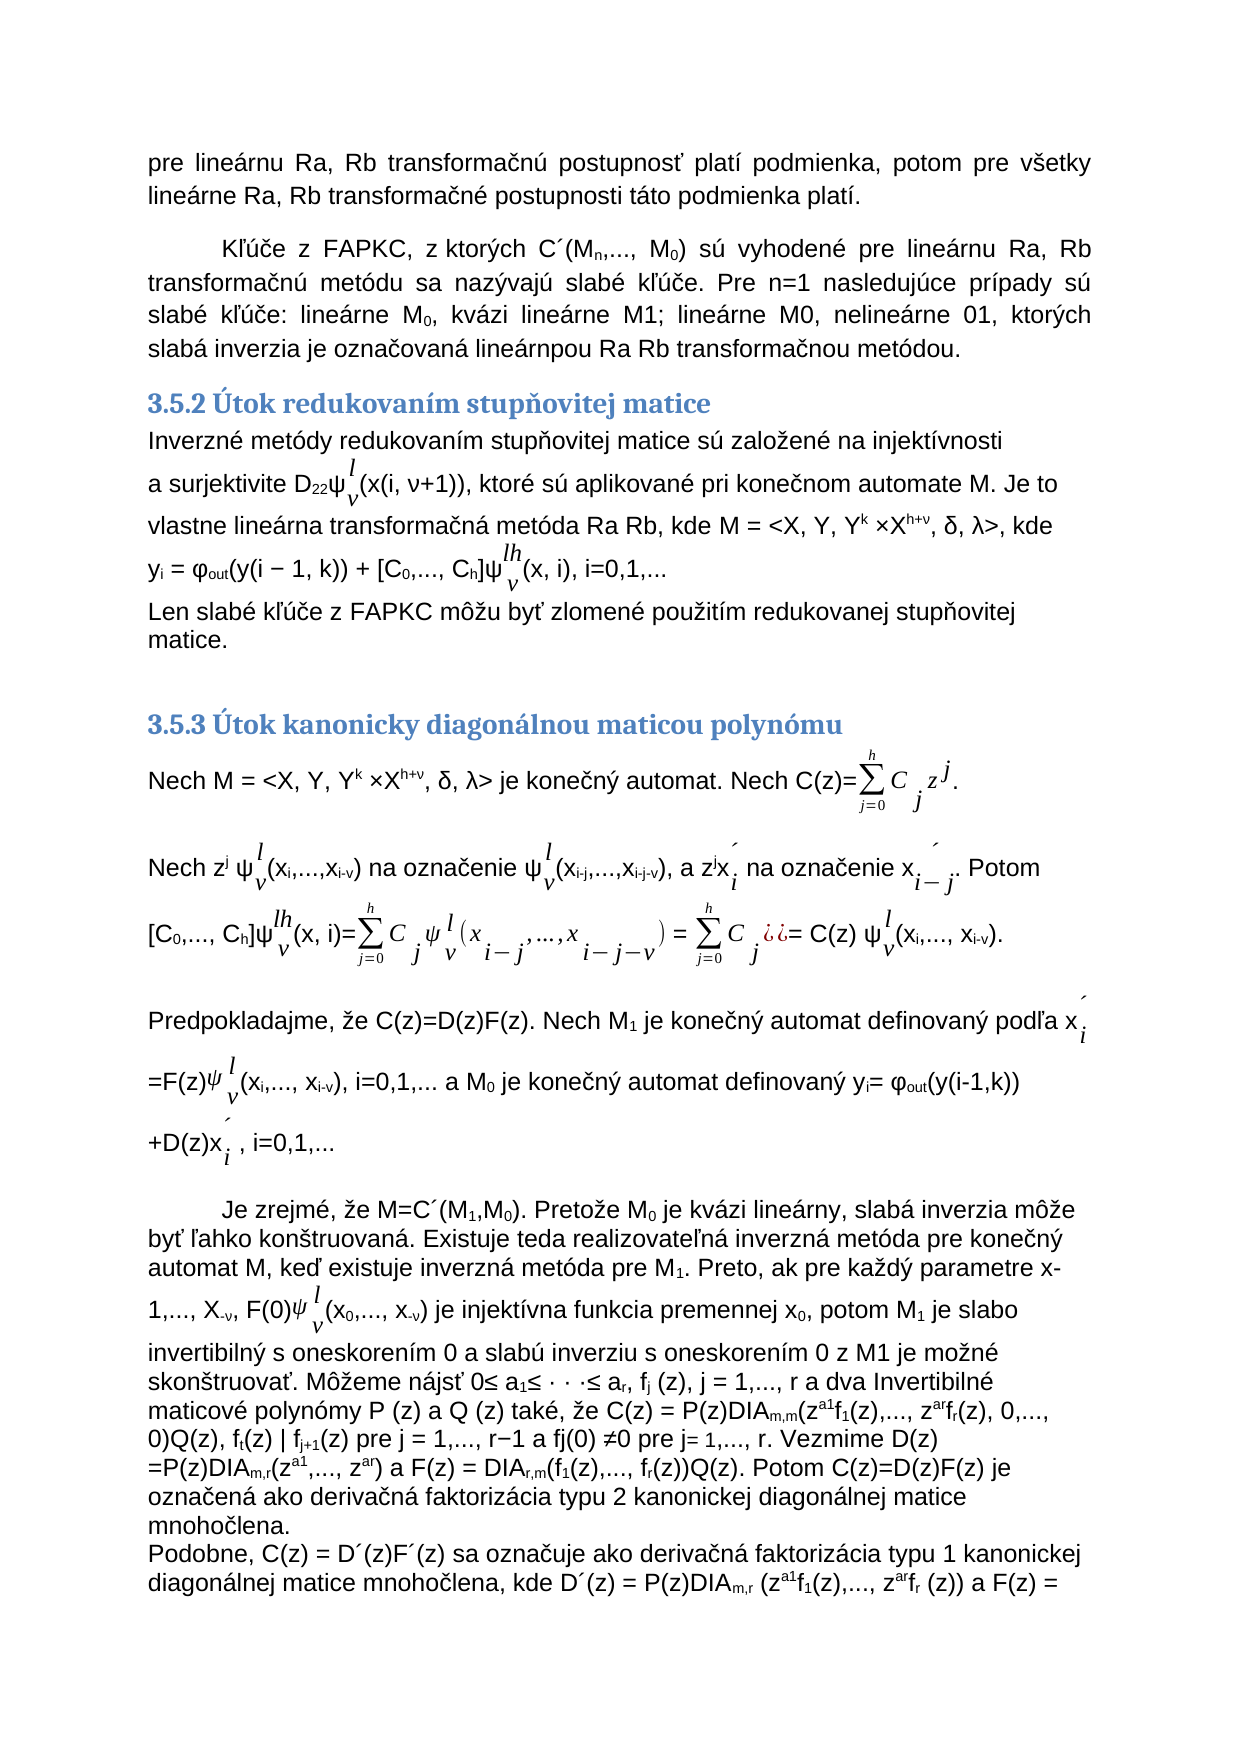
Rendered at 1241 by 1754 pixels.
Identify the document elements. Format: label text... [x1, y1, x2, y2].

text Inverzné metódy redukovaním stupňovitej matice sú založené na injektívnosti a surjektivite D22ψ(x(i, ν+1)), ktoré sú aplikované pri konečnom automate M. Je to vlastne lineárna transformačná metóda Ra Rb, kde M = <X, Y, Yk ×Xh+ν, δ, λ>, kde [148, 426, 1093, 540]
subtitle 3.5.2 Útok redukovaním stupňovitej matice [148, 387, 1093, 421]
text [148, 148, 1093, 209]
text Nech M = <X, Y, Yk ×Xh+ν, δ, λ> je konečný automat. Nech C(z)=. [148, 746, 1093, 814]
text Predpokladajme, že C(z)=D(z)F(z). Nech M1 je konečný automat definovaný podľa x =F(z)(xi,..., xi-v), i=0,1,... a M0 je konečný automat definovaný yi= φout(y(i-1,k))+D(z)x , i=0,1,... [148, 992, 1093, 1170]
text Kľúče z FAPKC, z ktorých C´(Mn,..., M0) sú vyhodené pre lineárnu Ra, Rb transformačnú metódu sa nazývajú slabé kľúče. Pre n=1 nasledujúce prípady sú slabé kľúče: lineárne M0, kvázi lineárne M1; lineárne M0, nelineárne 01, ktorých slabá inverzia je označovaná lineárnpou Ra Rb transformačnou metódou. [148, 234, 1093, 362]
text Podobne, C(z) = D´(z)F´(z) sa označuje ako derivačná faktorizácia typu 1 kanonickej diagonálnej matice mnohočlena, kde D´(z) = P(z)DIAm,r (za1f1(z),..., zarfr (z)) a F(z) = [148, 1539, 1093, 1597]
subtitle 3.5.3 Útok kanonicky diagonálnou maticou polynómu [148, 708, 1093, 741]
text yi = φout(y(i − 1, k)) + [C0,..., Ch]ψ(x, i), i=0,1,... [148, 540, 1093, 597]
text Nech zj ψ(xi,...,xi-v) na označenie ψ(xi-j,...,xi-j-v), a zjx na označenie x. Potom [C0,..., Ch]ψ(x, i)= = = C(z) ψ(xi,..., xi-v). [148, 839, 1093, 967]
text Len slabé kľúče z FAPKC môžu byť zlomené použitím redukovanej stupňovitej matice. [148, 597, 1093, 654]
text Je zrejmé, že M=C´(M1,M0). Pretože M0 je kvázi lineárny, slabá inverzia môže byť ľahko konštruovaná. Existuje teda realizovateľná inverzná metóda pre konečný automat M, keď existuje inverzná metóda pre M1. Preto, ak pre každý parametre x-1,..., X-ν, F(0)(x0,..., x-ν) je injektívna funkcia premennej x0, potom M1 je slabo invertibilný s oneskorením 0 a slabú inverziu s oneskorením 0 z M1 je možné skonštruovať. Môžeme nájsť 0≤ a1≤ · · ·≤ ar, fj (z), j = 1,..., r a dva Invertibilné maticové polynómy P (z) a Q (z) také, že C(z) = P(z)DIAm,m(za1f1(z),..., zarfr(z), 0,..., 0)Q(z), ft(z) | fj+1(z) pre j = 1,..., r−1 a fj(0) ≠0 pre j= 1,..., r. Vezmime D(z) =P(z)DIAm,r(za1,..., zar) a F(z) = DIAr,m(f1(z),..., fr(z))Q(z). Potom C(z)=D(z)F(z) je označená ako derivačná faktorizácia typu 2 kanonickej diagonálnej matice mnohočlena. [148, 1195, 1093, 1539]
